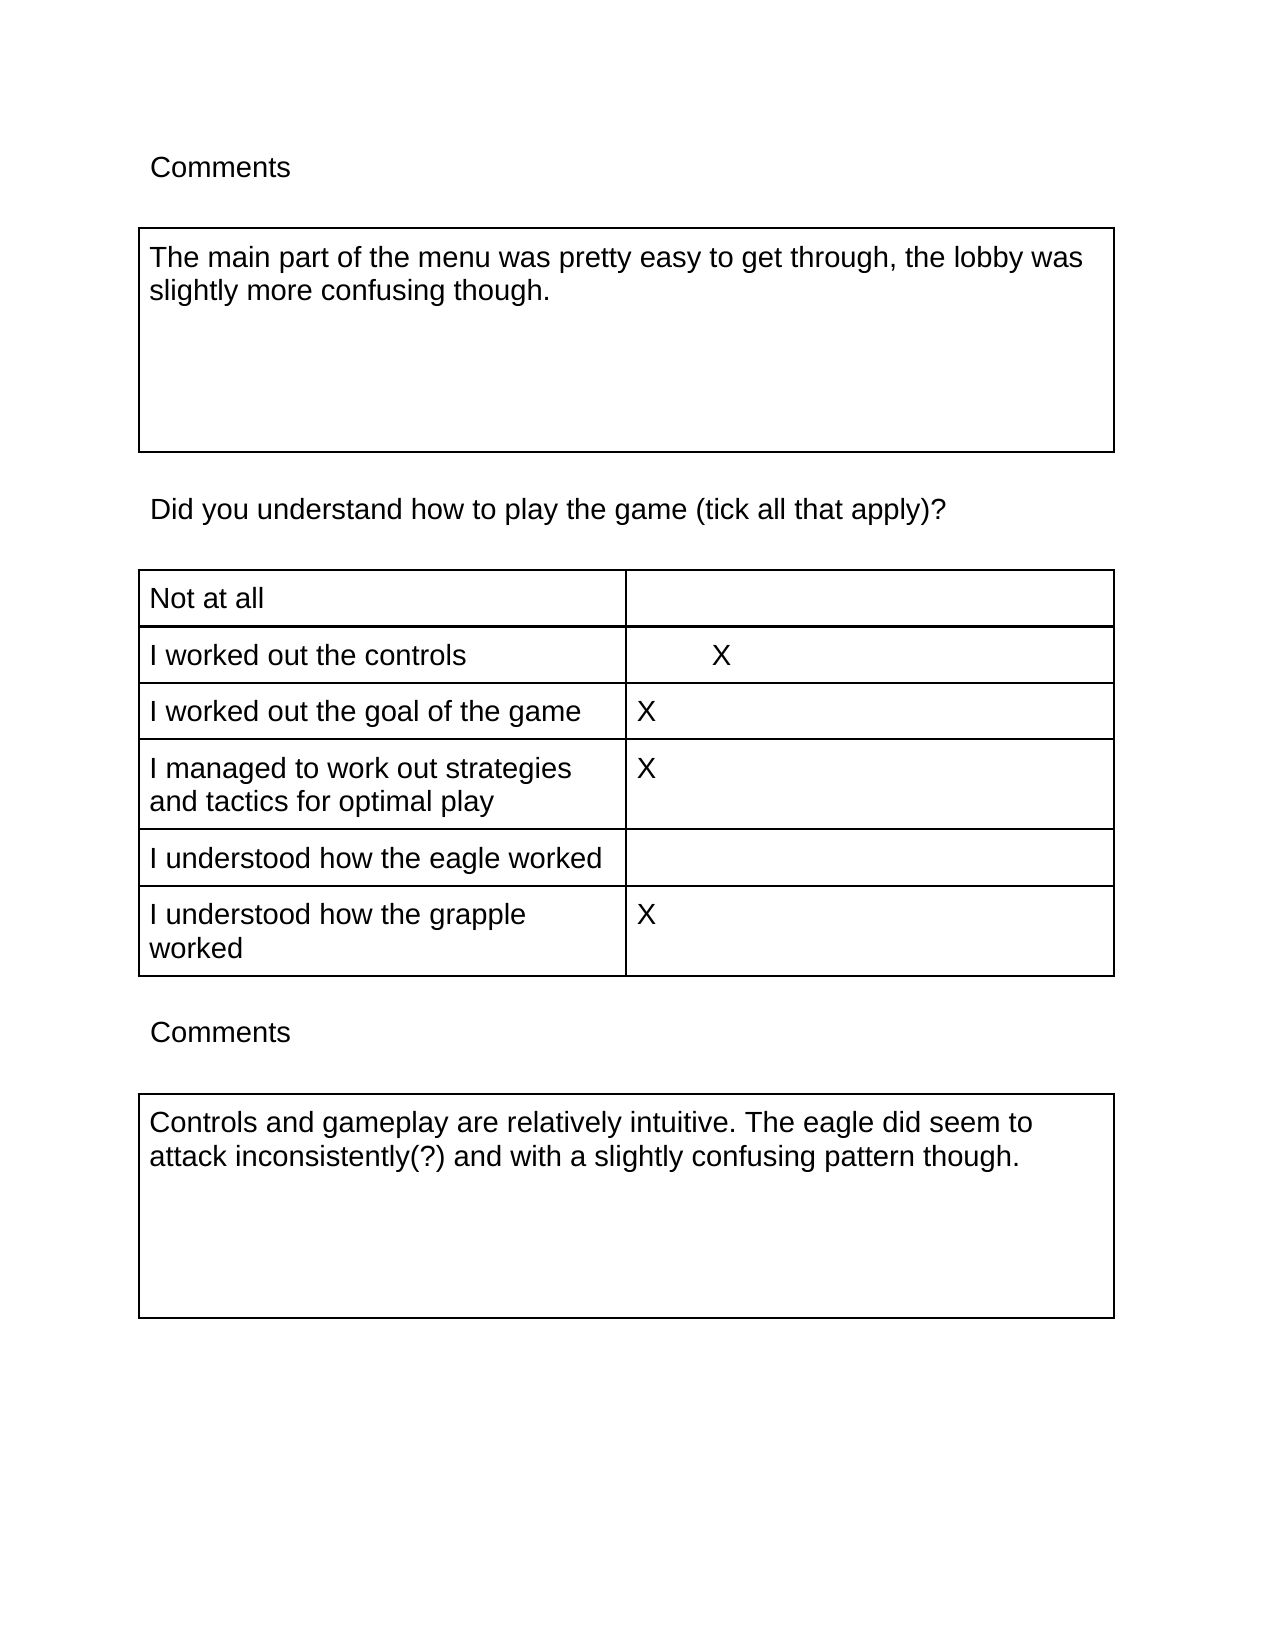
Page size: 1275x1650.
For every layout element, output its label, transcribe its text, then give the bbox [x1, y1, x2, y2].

table_cell X [627, 628, 1113, 682]
text Did you understand how to play the game (tick all that apply)? [150, 492, 1125, 525]
table_cell I worked out the controls [140, 628, 625, 682]
table_cell X [627, 887, 1113, 975]
text Comments [150, 1015, 1125, 1049]
table_cell I worked out the goal of the game [140, 684, 625, 738]
table_header [627, 571, 1113, 625]
text Comments [150, 150, 1125, 183]
table_cell X [627, 684, 1113, 738]
table_cell [627, 830, 1113, 885]
table_header Not at all [140, 571, 625, 625]
table_cell I understood how the eagle worked [140, 830, 625, 885]
table_cell I managed to work out strategies and tactics for optimal play [140, 740, 625, 828]
table_cell X [627, 740, 1113, 828]
table_header Controls and gameplay are relatively intuitive. The eagle did seem to attack inconsistently(?) and with a slightly confusing pattern though. [140, 1095, 1113, 1317]
table_header The main part of the menu was pretty easy to get through, the lobby was slightly more confusing though. [140, 229, 1113, 451]
table_cell I understood how the grapple worked [140, 887, 625, 975]
